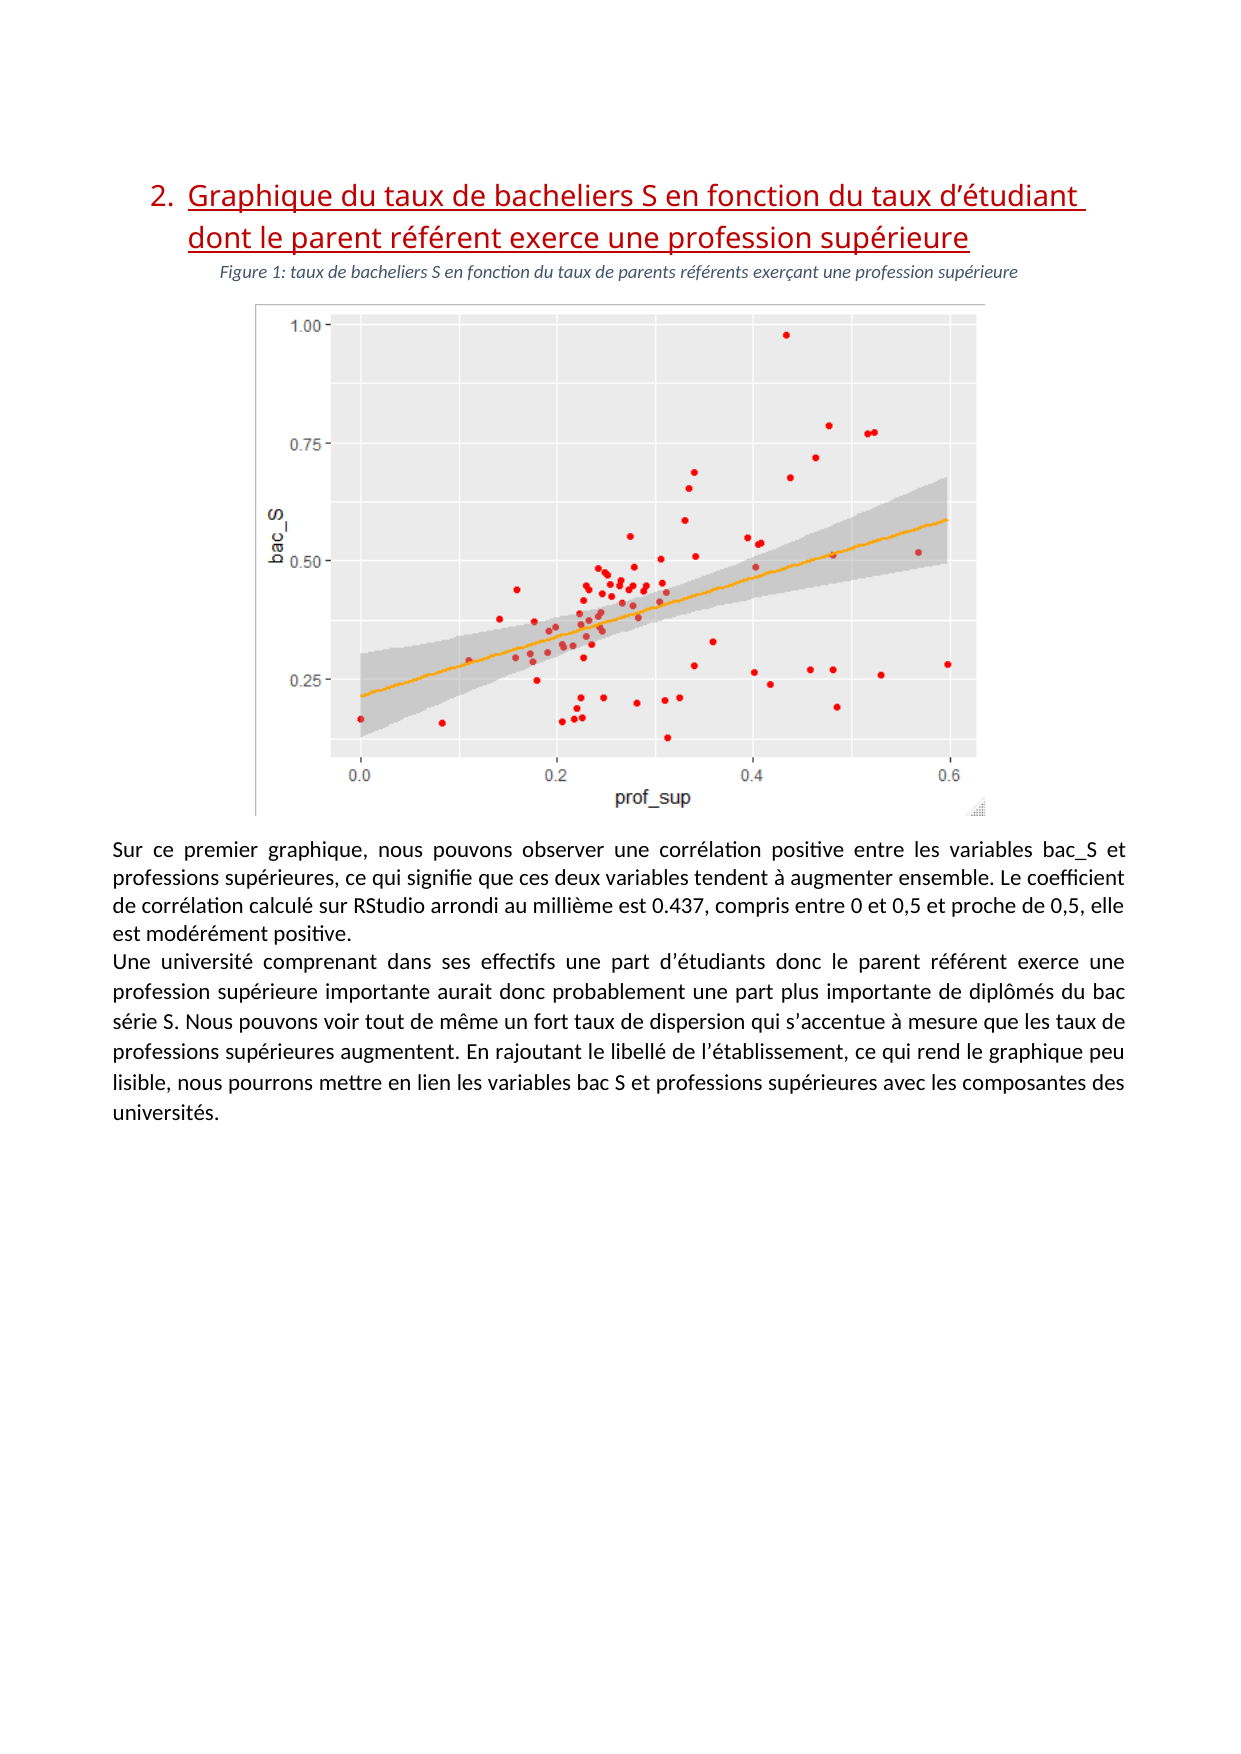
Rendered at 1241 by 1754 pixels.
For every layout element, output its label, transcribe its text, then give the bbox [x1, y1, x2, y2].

text Figure 1: taux de bacheliers S en fonction du taux de parents référents exerçant une profession supérieure [112, 261, 1128, 283]
picture [255, 304, 986, 816]
subtitle Graphique du taux de bacheliers S en fonction du taux d’étudiant dont le parent référent exerce une profession supérieure [150, 175, 1128, 257]
text Sur ce premier graphique, nous pouvons observer une corrélation positive entre les variables bac_S et professions supérieures, ce qui signifie que ces deux variables tendent à augmenter ensemble. Le coefficient de corrélation calculé sur RStudio arrondi au millième est 0.437, compris entre 0 et 0,5 et proche de 0,5, elle est modérément positive. [112, 835, 1128, 947]
text Une université comprenant dans ses effectifs une part d’étudiants donc le parent référent exerce une profession supérieure importante aurait donc probablement une part plus importante de diplômés du bac série S. Nous pouvons voir tout de même un fort taux de dispersion qui s’accentue à mesure que les taux de professions supérieures augmentent. En rajoutant le libellé de l’établissement, ce qui rend le graphique peu lisible, nous pourrons mettre en lien les variables bac S et professions supérieures avec les composantes des universités. [112, 947, 1128, 1126]
